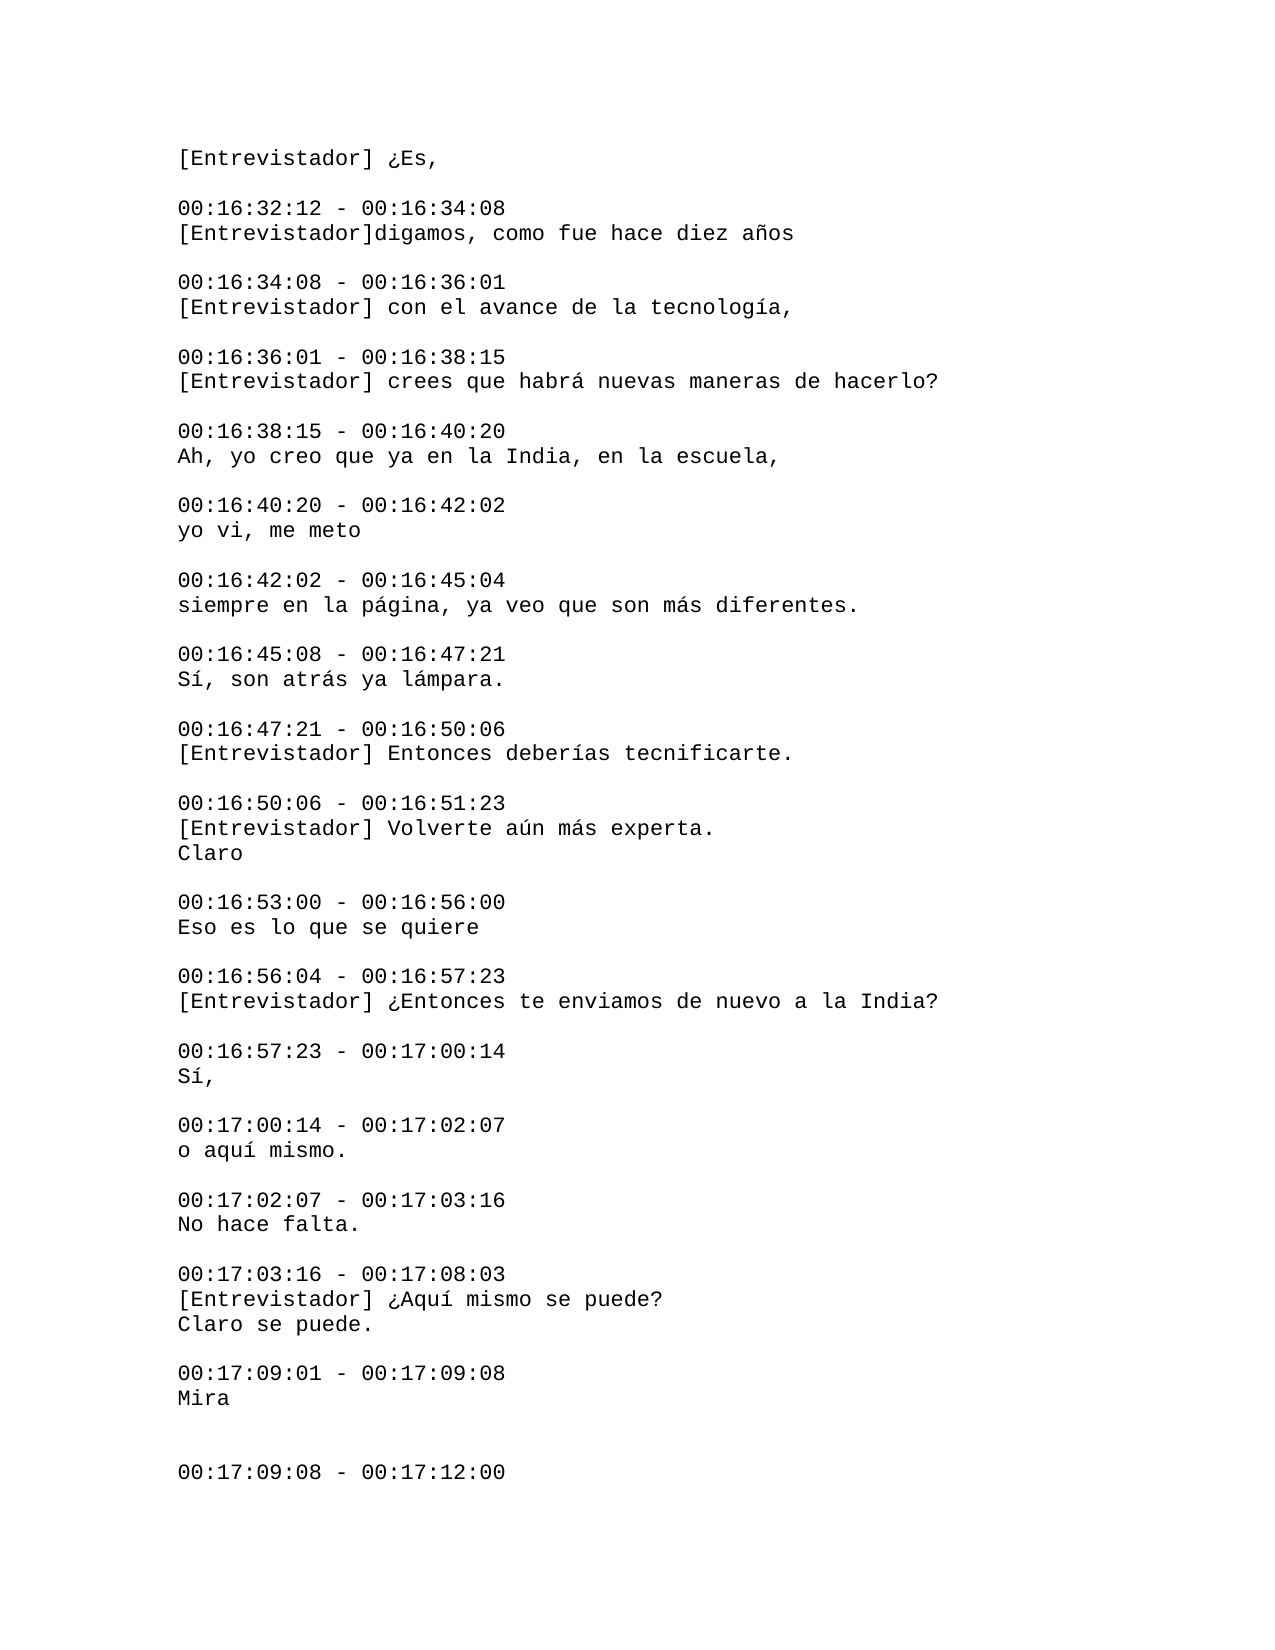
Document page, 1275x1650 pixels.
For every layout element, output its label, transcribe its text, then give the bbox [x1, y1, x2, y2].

text 00:16:47:21 - 00:16:50:06 [177, 718, 1098, 743]
text 00:16:38:15 - 00:16:40:20 [177, 420, 1098, 445]
text [Entrevistador] crees que habrá nuevas maneras de hacerlo? [177, 371, 1098, 396]
text 00:17:09:08 - 00:17:12:00 [177, 1462, 1098, 1486]
text Claro se puede. [177, 1313, 1098, 1338]
text [Entrevistador] ¿Entonces te enviamos de nuevo a la India? [177, 991, 1098, 1015]
text Sí, son atrás ya lámpara. [177, 668, 1098, 693]
text siempre en la página, ya veo que son más diferentes. [177, 594, 1098, 619]
text 00:16:57:23 - 00:17:00:14 [177, 1040, 1098, 1065]
text Ah, yo creo que ya en la India, en la escuela, [177, 445, 1098, 470]
text 00:16:53:00 - 00:16:56:00 [177, 891, 1098, 916]
text 00:17:02:07 - 00:17:03:16 [177, 1189, 1098, 1214]
text 00:16:34:08 - 00:16:36:01 [177, 272, 1098, 296]
text 00:16:45:08 - 00:16:47:21 [177, 643, 1098, 668]
text 00:16:50:06 - 00:16:51:23 [177, 792, 1098, 817]
text 00:16:42:02 - 00:16:45:04 [177, 569, 1098, 594]
text [Entrevistador]digamos, como fue hace diez años [177, 222, 1098, 247]
text 00:16:32:12 - 00:16:34:08 [177, 197, 1098, 222]
text 00:17:00:14 - 00:17:02:07 [177, 1114, 1098, 1139]
text 00:17:09:01 - 00:17:09:08 [177, 1362, 1098, 1387]
text [Entrevistador] Entonces deberías tecnificarte. [177, 743, 1098, 767]
text [Entrevistador] con el avance de la tecnología, [177, 296, 1098, 321]
text yo vi, me meto [177, 519, 1098, 544]
text [Entrevistador] Volverte aún más experta. [177, 817, 1098, 842]
text 00:16:36:01 - 00:16:38:15 [177, 346, 1098, 371]
text Sí, [177, 1065, 1098, 1090]
text Mira [177, 1387, 1098, 1412]
text [Entrevistador] ¿Aquí mismo se puede? [177, 1288, 1098, 1313]
text 00:17:03:16 - 00:17:08:03 [177, 1263, 1098, 1288]
text No hace falta. [177, 1214, 1098, 1238]
text 00:16:56:04 - 00:16:57:23 [177, 966, 1098, 991]
text Eso es lo que se quiere [177, 916, 1098, 941]
text Claro [177, 842, 1098, 867]
text 00:16:40:20 - 00:16:42:02 [177, 495, 1098, 519]
text [Entrevistador] ¿Es, [177, 148, 1098, 172]
text o aquí mismo. [177, 1139, 1098, 1164]
